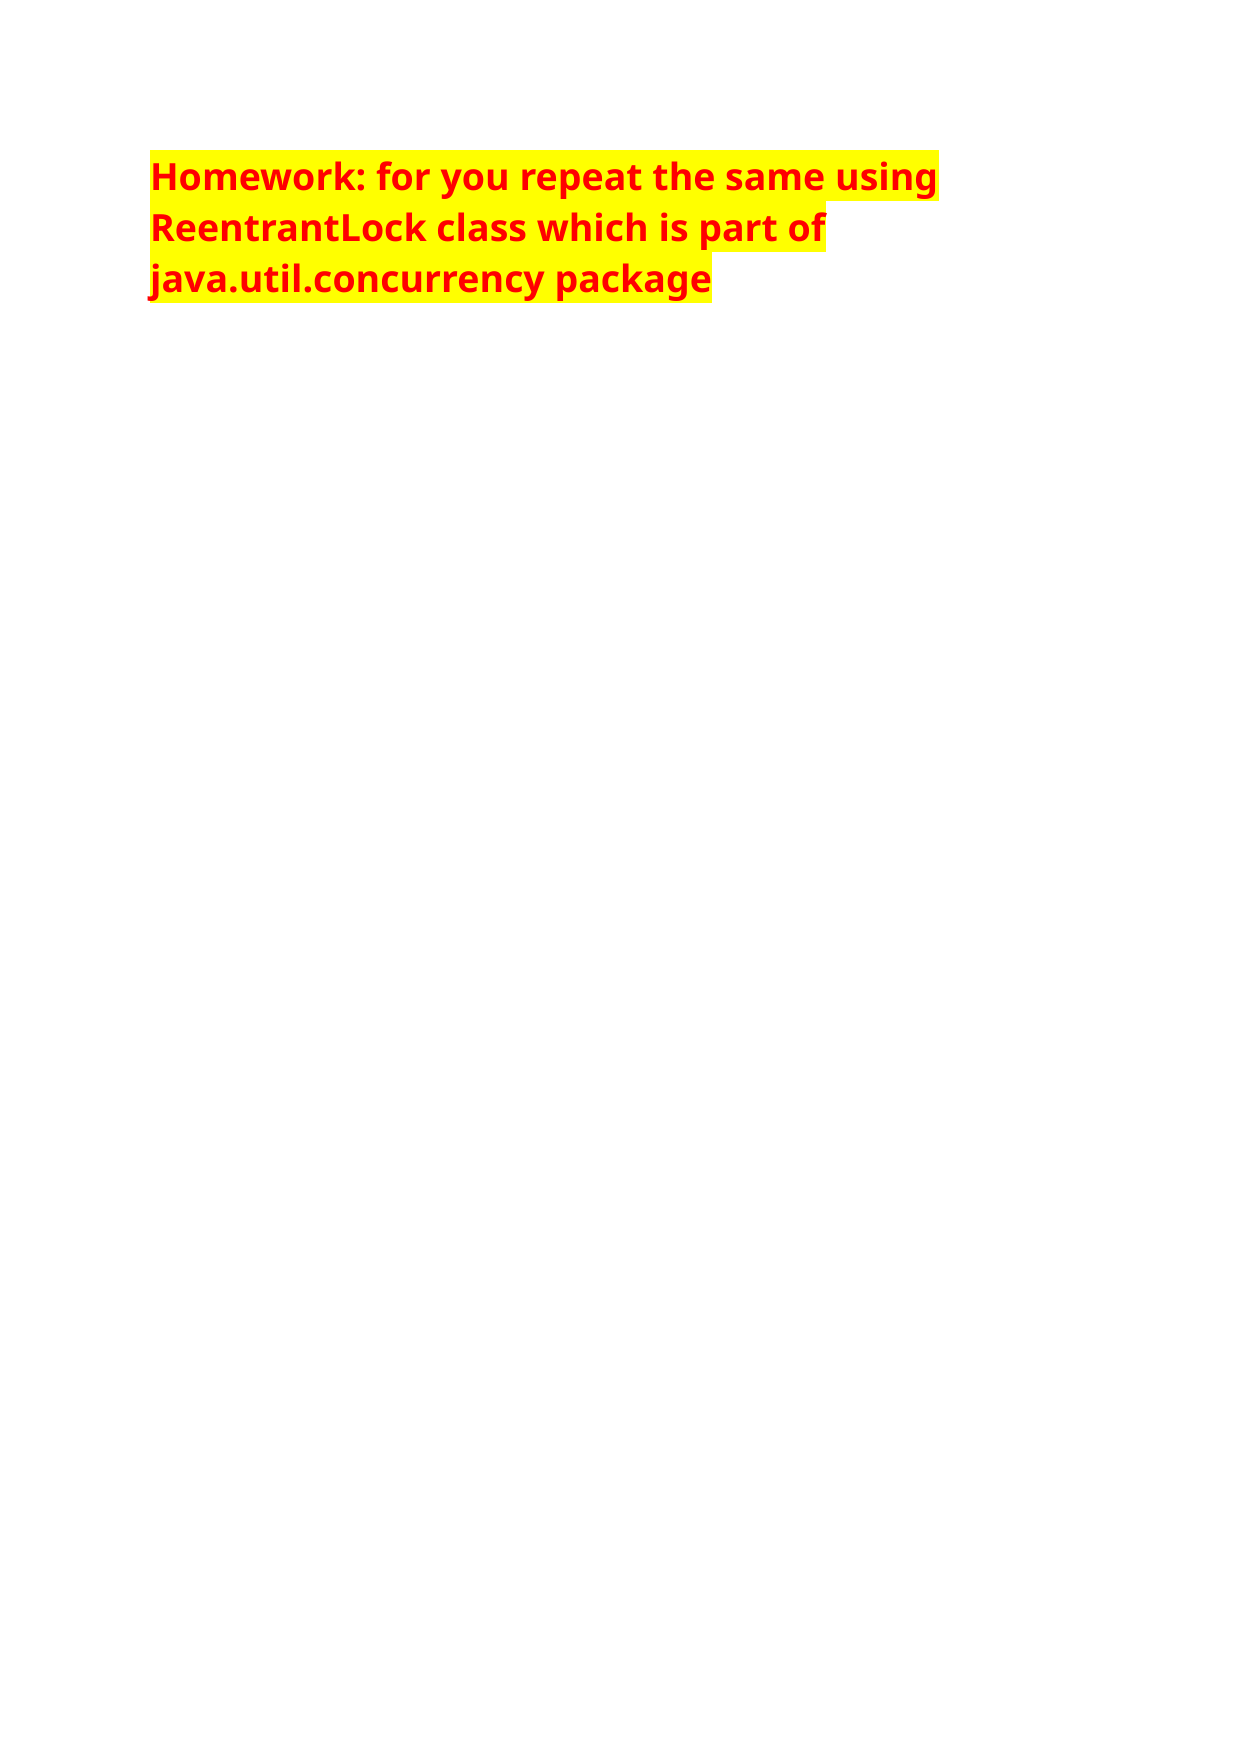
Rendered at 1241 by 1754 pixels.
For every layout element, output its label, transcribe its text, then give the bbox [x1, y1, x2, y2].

text Homework: for you repeat the same using ReentrantLock class which is part of java.util.concurrency package [712, 150, 1090, 303]
